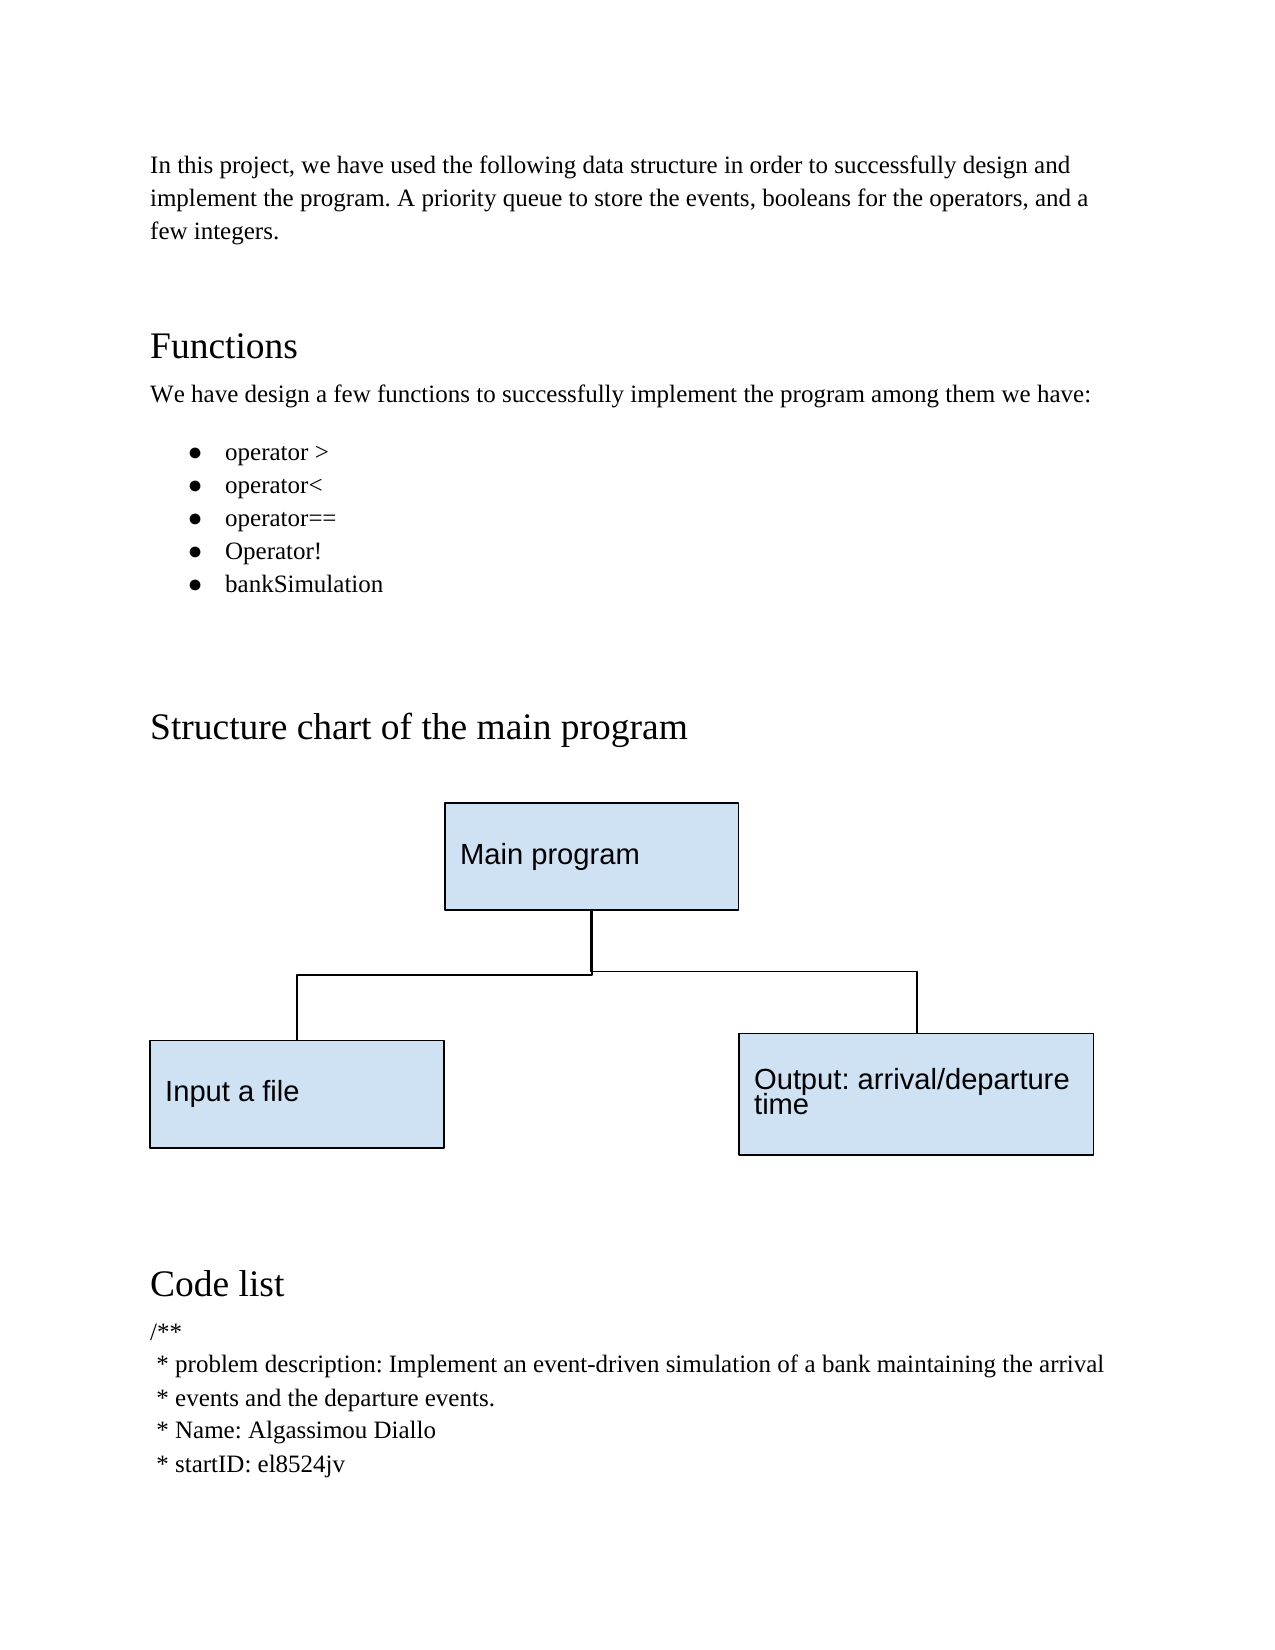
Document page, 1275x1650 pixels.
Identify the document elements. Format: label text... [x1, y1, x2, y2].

text In this project, we have used the following data structure in order to successfully design and implement the program. A priority queue to store the events, booleans for the operators, and a few integers. [150, 150, 1125, 245]
text * Name: Algassimou Diallo [150, 1416, 1125, 1444]
list bankSimulation [187, 569, 1125, 598]
text We have design a few functions to successfully implement the program among them we have: [150, 379, 1125, 408]
list Operator! [187, 536, 1125, 565]
text /** [150, 1317, 1125, 1345]
subtitle Functions [150, 324, 1125, 367]
text * events and the departure events. [150, 1383, 1125, 1411]
subtitle Structure chart of the main program [150, 704, 1125, 747]
text * problem description: Implement an event-driven simulation of a bank maintaining the arrival [150, 1349, 1125, 1378]
subtitle Code list [150, 1261, 1125, 1304]
list operator== [187, 503, 1125, 532]
list operator< [187, 470, 1125, 499]
list operator > [187, 437, 1125, 466]
text * startID: el8524jv [150, 1449, 1125, 1477]
